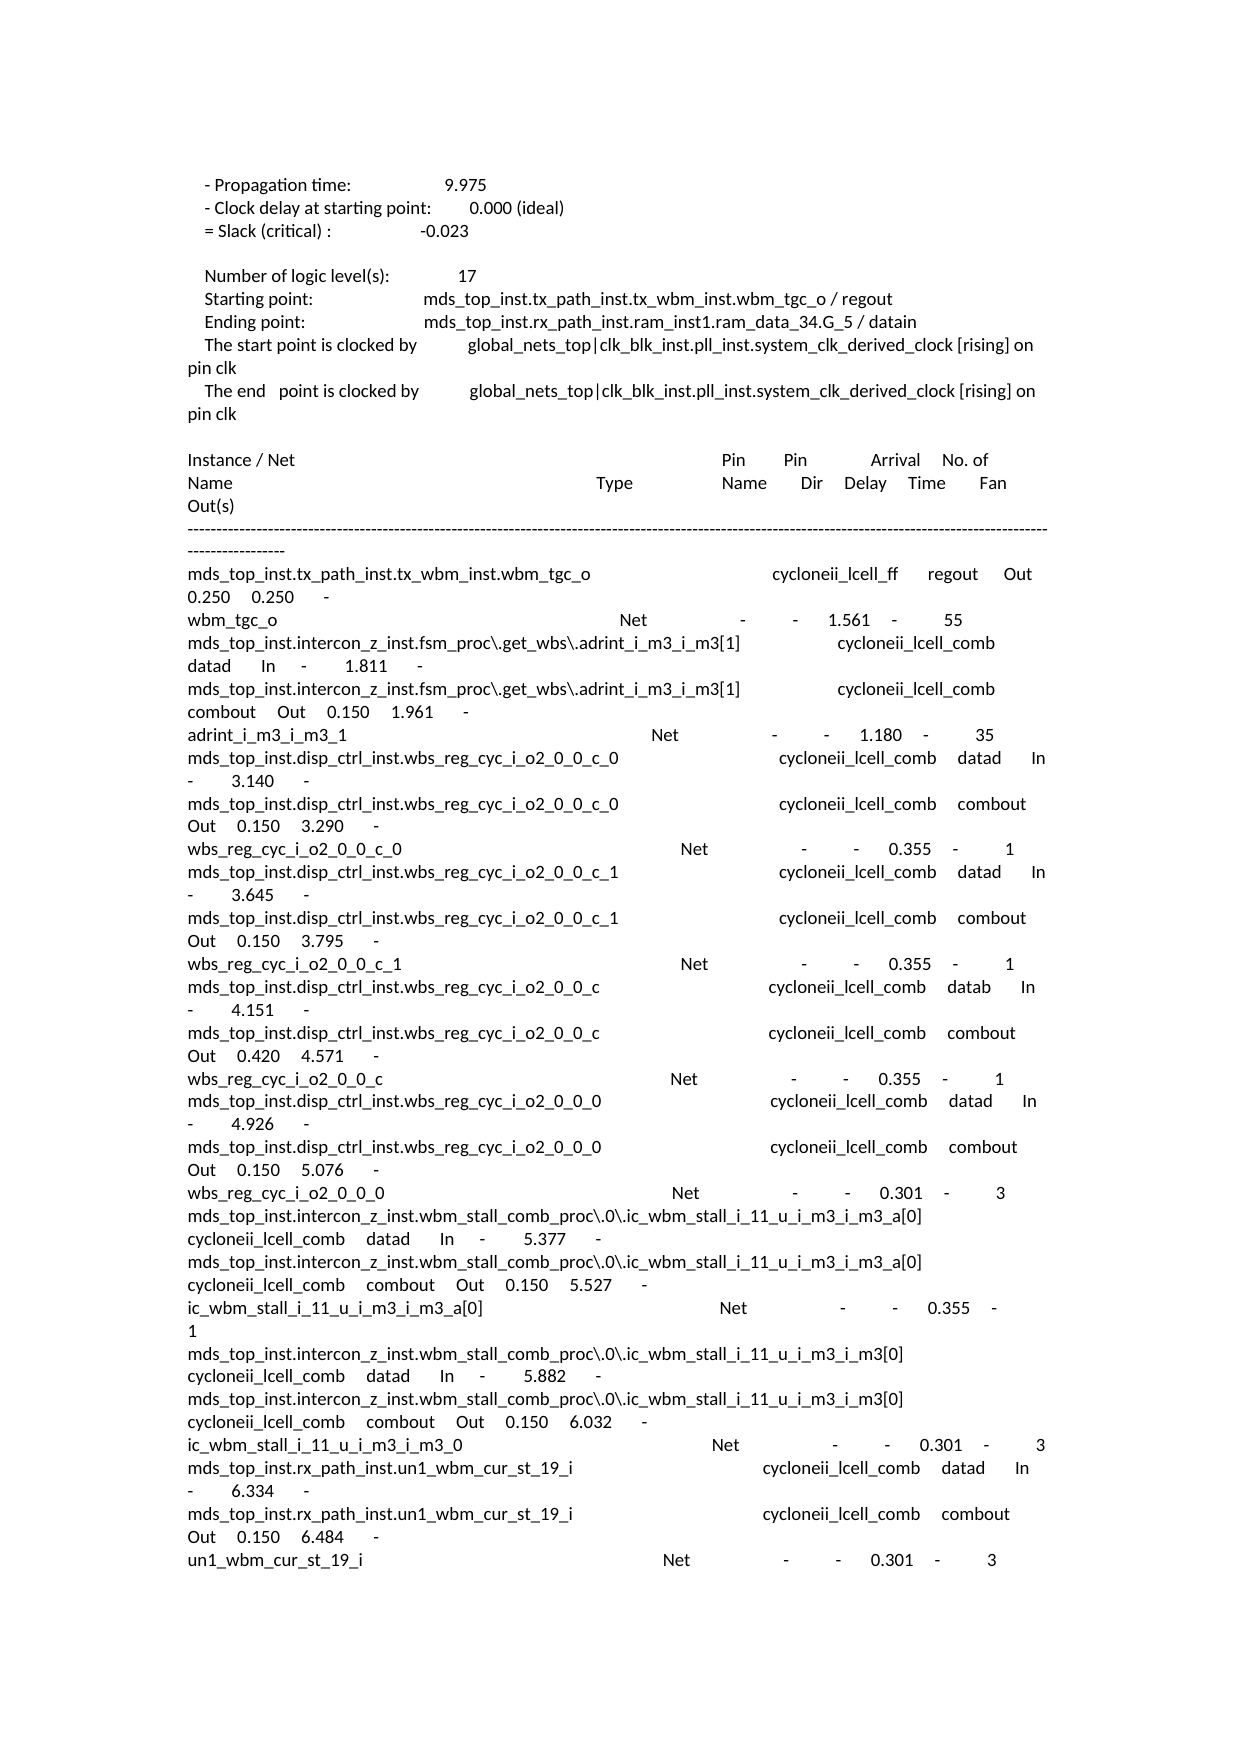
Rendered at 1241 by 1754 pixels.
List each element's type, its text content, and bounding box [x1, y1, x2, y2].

text mds_top_inst.disp_ctrl_inst.wbs_reg_cyc_i_o2_0_0_0 cycloneii_lcell_comb datad In - 4.926 - [187, 1089, 1053, 1135]
text adrint_i_m3_i_m3_1 Net - - 1.180 - 35 [187, 723, 1053, 746]
text mds_top_inst.intercon_z_inst.wbm_stall_comb_proc\.0\.ic_wbm_stall_i_11_u_i_m3_i_m3[0] cycloneii_lcell_comb combout Out 0.150 6.032 - [187, 1387, 1053, 1433]
text mds_top_inst.tx_path_inst.tx_wbm_inst.wbm_tgc_o cycloneii_lcell_ff regout Out 0.250 0.250 - [187, 562, 1053, 608]
text The end point is clocked by global_nets_top|clk_blk_inst.pll_inst.system_clk_derived_clock [rising] on pin clk [187, 379, 1053, 425]
text mds_top_inst.disp_ctrl_inst.wbs_reg_cyc_i_o2_0_0_c cycloneii_lcell_comb combout Out 0.420 4.571 - [187, 1021, 1053, 1067]
text mds_top_inst.disp_ctrl_inst.wbs_reg_cyc_i_o2_0_0_c_1 cycloneii_lcell_comb combout Out 0.150 3.795 - [187, 906, 1053, 952]
text The start point is clocked by global_nets_top|clk_blk_inst.pll_inst.system_clk_derived_clock [rising] on pin clk [187, 333, 1053, 379]
text mds_top_inst.disp_ctrl_inst.wbs_reg_cyc_i_o2_0_0_0 cycloneii_lcell_comb combout Out 0.150 5.076 - [187, 1135, 1053, 1181]
text mds_top_inst.disp_ctrl_inst.wbs_reg_cyc_i_o2_0_0_c cycloneii_lcell_comb datab In - 4.151 - [187, 975, 1053, 1021]
text mds_top_inst.disp_ctrl_inst.wbs_reg_cyc_i_o2_0_0_c_0 cycloneii_lcell_comb combout Out 0.150 3.290 - [187, 792, 1053, 837]
text wbs_reg_cyc_i_o2_0_0_c Net - - 0.355 - 1 [187, 1067, 1053, 1089]
text ----------------------------------------------------------------------------------------------------------------------------------------------------------------------- [187, 517, 1053, 562]
text mds_top_inst.intercon_z_inst.fsm_proc\.get_wbs\.adrint_i_m3_i_m3[1] cycloneii_lcell_comb combout Out 0.150 1.961 - [187, 677, 1053, 723]
text mds_top_inst.intercon_z_inst.wbm_stall_comb_proc\.0\.ic_wbm_stall_i_11_u_i_m3_i_m3_a[0] cycloneii_lcell_comb combout Out 0.150 5.527 - [187, 1250, 1053, 1296]
text mds_top_inst.intercon_z_inst.fsm_proc\.get_wbs\.adrint_i_m3_i_m3[1] cycloneii_lcell_comb datad In - 1.811 - [187, 631, 1053, 677]
text mds_top_inst.disp_ctrl_inst.wbs_reg_cyc_i_o2_0_0_c_1 cycloneii_lcell_comb datad In - 3.645 - [187, 860, 1053, 906]
text ic_wbm_stall_i_11_u_i_m3_i_m3_0 Net - - 0.301 - 3 [187, 1433, 1053, 1456]
text Name Type Name Dir Delay Time Fan Out(s) [187, 471, 1053, 517]
text wbs_reg_cyc_i_o2_0_0_c_1 Net - - 0.355 - 1 [187, 952, 1053, 975]
text mds_top_inst.disp_ctrl_inst.wbs_reg_cyc_i_o2_0_0_c_0 cycloneii_lcell_comb datad In - 3.140 - [187, 746, 1053, 792]
text Instance / Net Pin Pin Arrival No. of [187, 448, 1053, 471]
text Starting point: mds_top_inst.tx_path_inst.tx_wbm_inst.wbm_tgc_o / regout [187, 287, 1053, 310]
text - Clock delay at starting point: 0.000 (ideal) [187, 196, 1053, 219]
text ic_wbm_stall_i_11_u_i_m3_i_m3_a[0] Net - - 0.355 - 1 [187, 1296, 1053, 1342]
text - Propagation time: 9.975 [187, 173, 1053, 196]
text Ending point: mds_top_inst.rx_path_inst.ram_inst1.ram_data_34.G_5 / datain [187, 310, 1053, 333]
text mds_top_inst.rx_path_inst.un1_wbm_cur_st_19_i cycloneii_lcell_comb datad In - 6.334 - [187, 1456, 1053, 1502]
text mds_top_inst.rx_path_inst.un1_wbm_cur_st_19_i cycloneii_lcell_comb combout Out 0.150 6.484 - [187, 1502, 1053, 1548]
text wbs_reg_cyc_i_o2_0_0_0 Net - - 0.301 - 3 [187, 1181, 1053, 1204]
text mds_top_inst.intercon_z_inst.wbm_stall_comb_proc\.0\.ic_wbm_stall_i_11_u_i_m3_i_m3_a[0] cycloneii_lcell_comb datad In - 5.377 - [187, 1204, 1053, 1250]
text Number of logic level(s): 17 [187, 264, 1053, 287]
text wbm_tgc_o Net - - 1.561 - 55 [187, 608, 1053, 631]
text un1_wbm_cur_st_19_i Net - - 0.301 - 3 [187, 1548, 1053, 1571]
text mds_top_inst.intercon_z_inst.wbm_stall_comb_proc\.0\.ic_wbm_stall_i_11_u_i_m3_i_m3[0] cycloneii_lcell_comb datad In - 5.882 - [187, 1342, 1053, 1387]
text = Slack (critical) : -0.023 [187, 219, 1053, 242]
text wbs_reg_cyc_i_o2_0_0_c_0 Net - - 0.355 - 1 [187, 837, 1053, 860]
